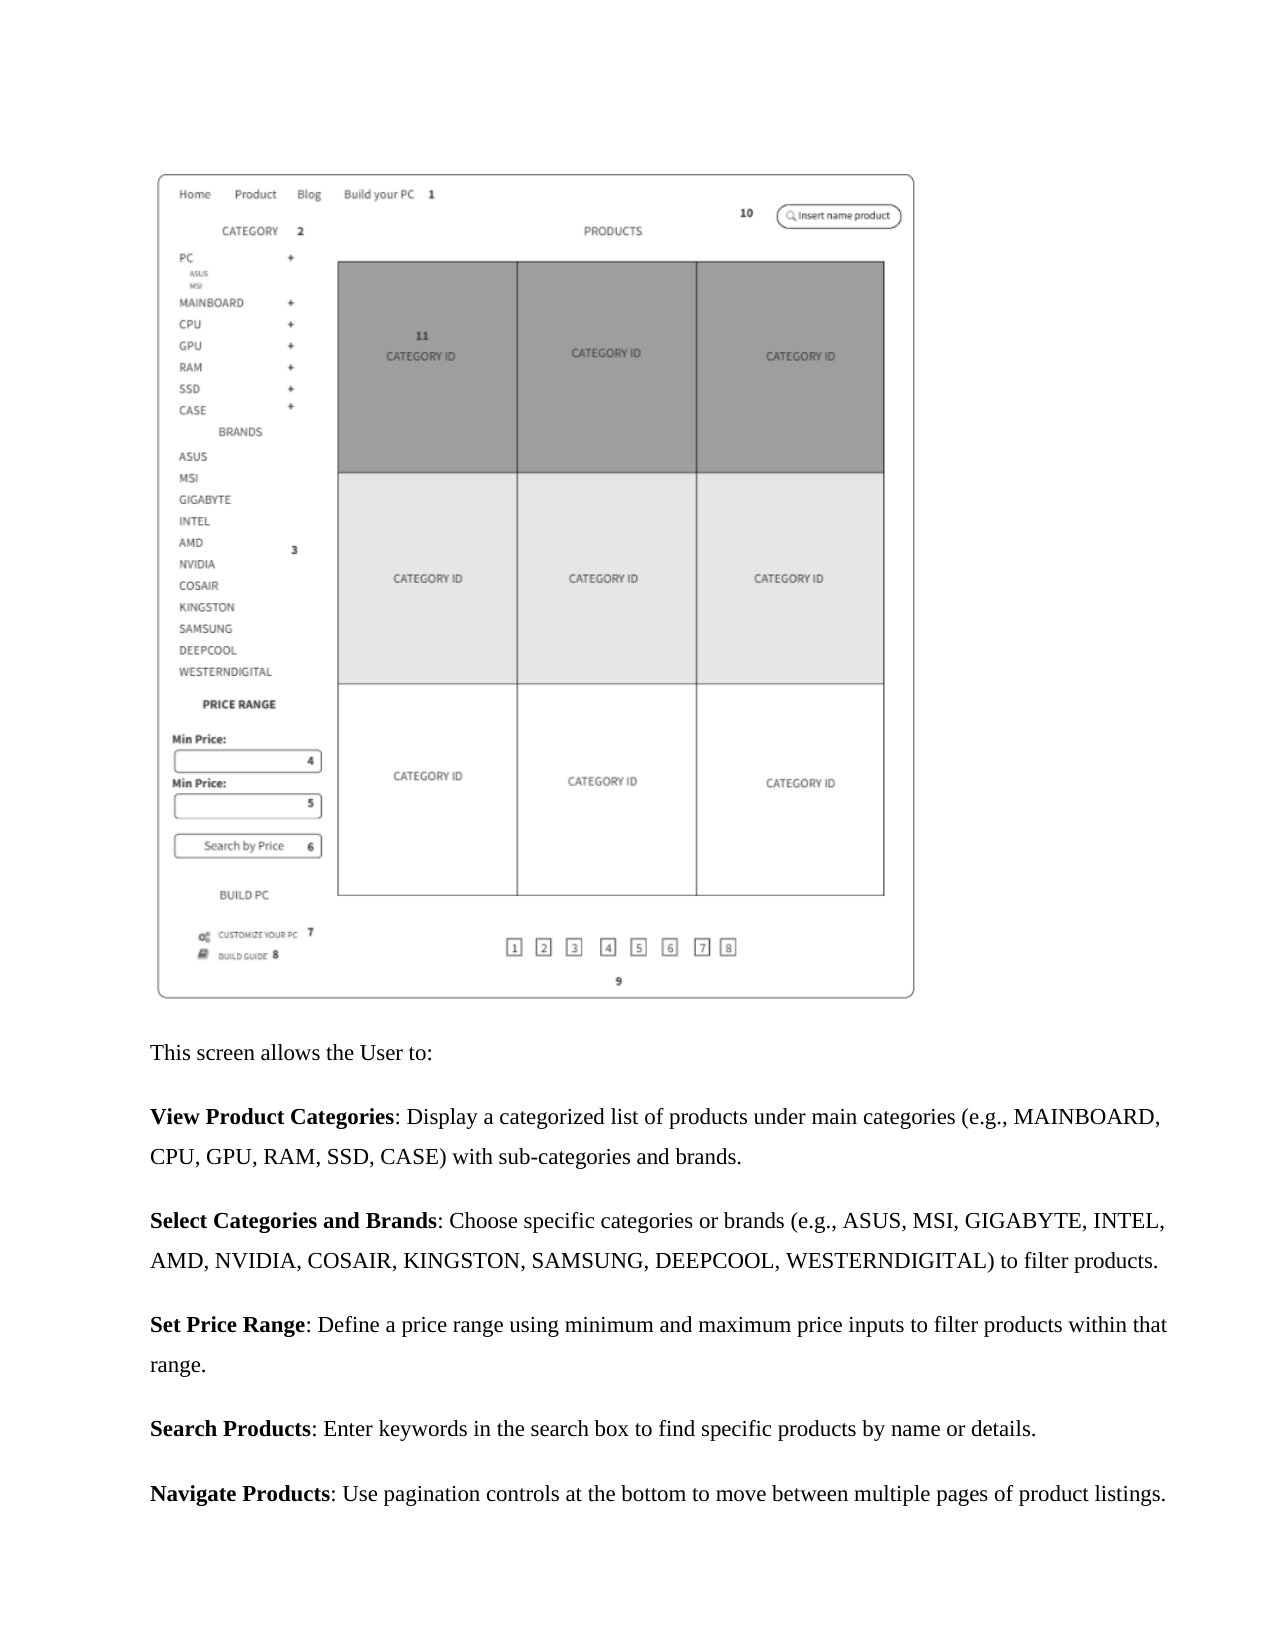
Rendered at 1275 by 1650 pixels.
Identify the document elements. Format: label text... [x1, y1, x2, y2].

text This screen allows the User to: [150, 1039, 1213, 1065]
text Select Categories and Brands: Choose specific categories or brands (e.g., ASUS, MSI, GIGABYTE, INTEL, AMD, NVIDIA, COSAIR, KINGSTON, SAMSUNG, DEEPCOOL, WESTERNDIGITAL) to filter products. [150, 1207, 1213, 1273]
text Navigate Products: Use pagination controls at the bottom to move between multiple pages of product listings. [150, 1479, 1213, 1506]
text Search Products: Enter keywords in the search box to find specific products by name or details. [150, 1415, 1213, 1441]
text Set Price Range: Define a price range using minimum and maximum price inputs to filter products within that range. [150, 1311, 1213, 1377]
picture [150, 173, 918, 1000]
text View Product Categories: Display a categorized list of products under main categories (e.g., MAINBOARD, CPU, GPU, RAM, SSD, CASE) with sub-categories and brands. [150, 1103, 1213, 1169]
